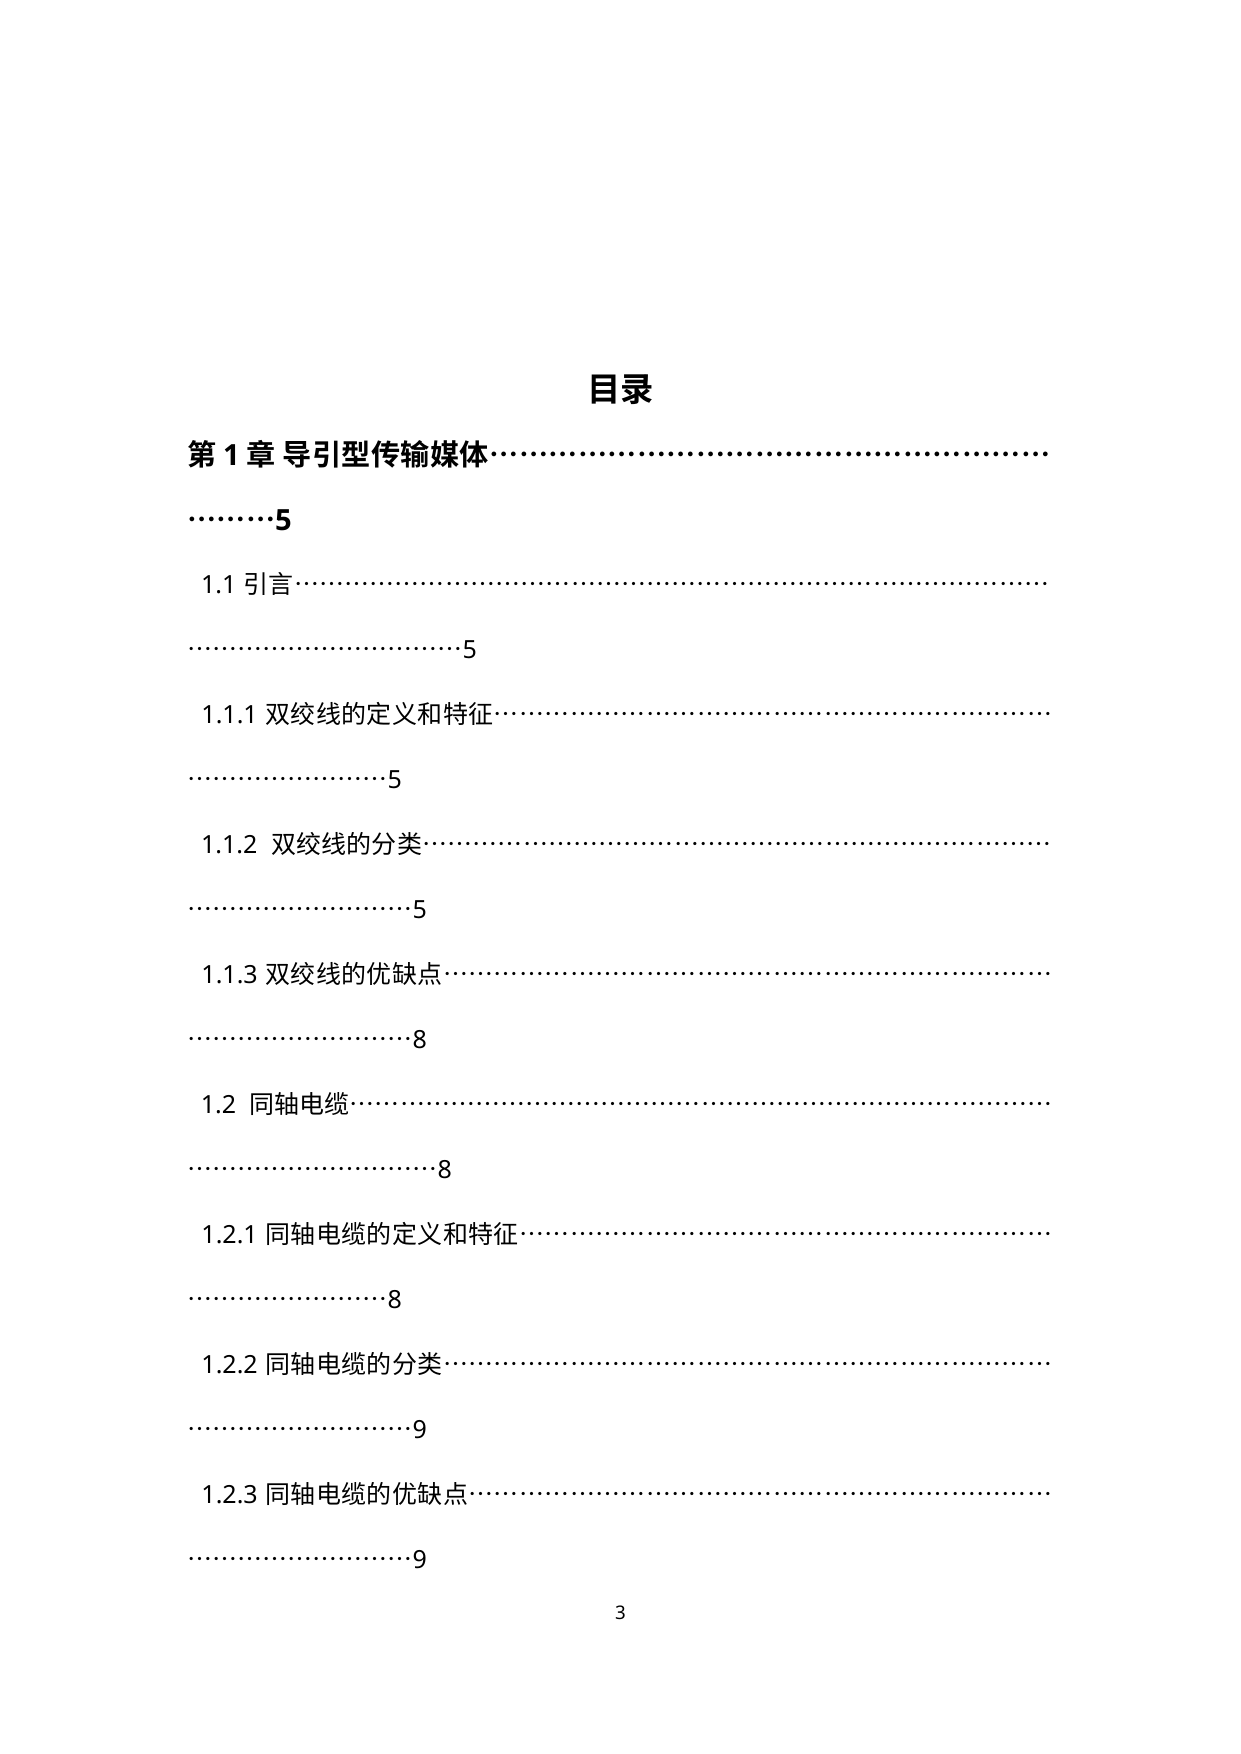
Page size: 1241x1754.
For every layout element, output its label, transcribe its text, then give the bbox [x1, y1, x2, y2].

text 1.1 引言……………………………………………………………………………………………………………5 [187, 550, 1053, 680]
text 1.2.3 同轴电缆的优缺点……………………………………………………………………………………9 [187, 1460, 1053, 1590]
text 目录 [187, 355, 1053, 420]
text 1.1.1 双绞线的定义和特征………………………………………………………………………………5 [187, 680, 1053, 810]
text 1.2 同轴电缆……………………………………………………………………………………………………8 [187, 1070, 1053, 1200]
text 第1章 导引型传输媒体…………………………………………………………5 [187, 420, 1053, 550]
text 1.1.3 双绞线的优缺点………………………………………………………………………………………8 [187, 940, 1053, 1070]
text 1.2.1 同轴电缆的定义和特征……………………………………………………………………………8 [187, 1200, 1053, 1330]
text 1.2.2 同轴电缆的分类………………………………………………………………………………………9 [187, 1330, 1053, 1460]
text 1.1.2 双绞线的分类…………………………………………………………………………………………5 [187, 810, 1053, 940]
